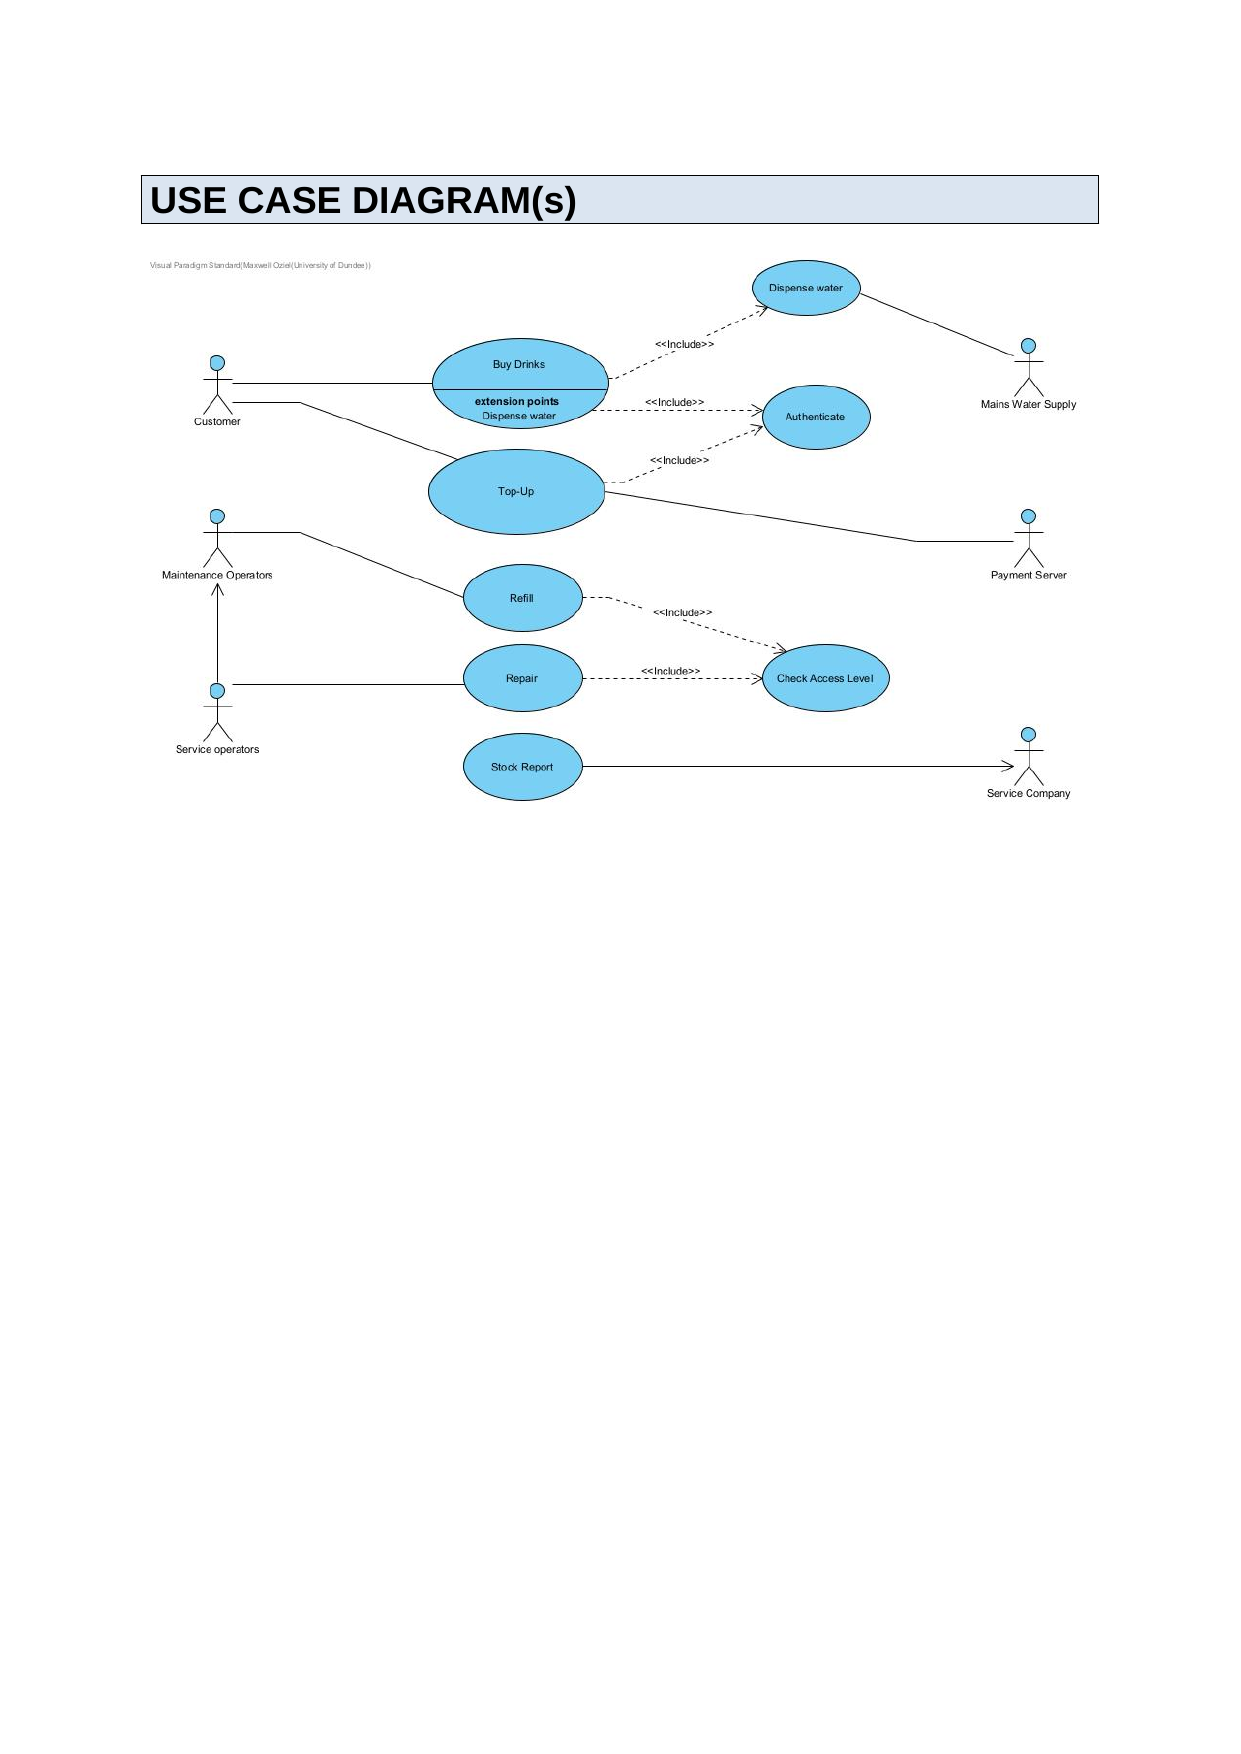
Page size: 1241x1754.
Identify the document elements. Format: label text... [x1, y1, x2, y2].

picture [150, 258, 1090, 803]
list USE CASE DIAGRAM(s) [142, 176, 1098, 223]
